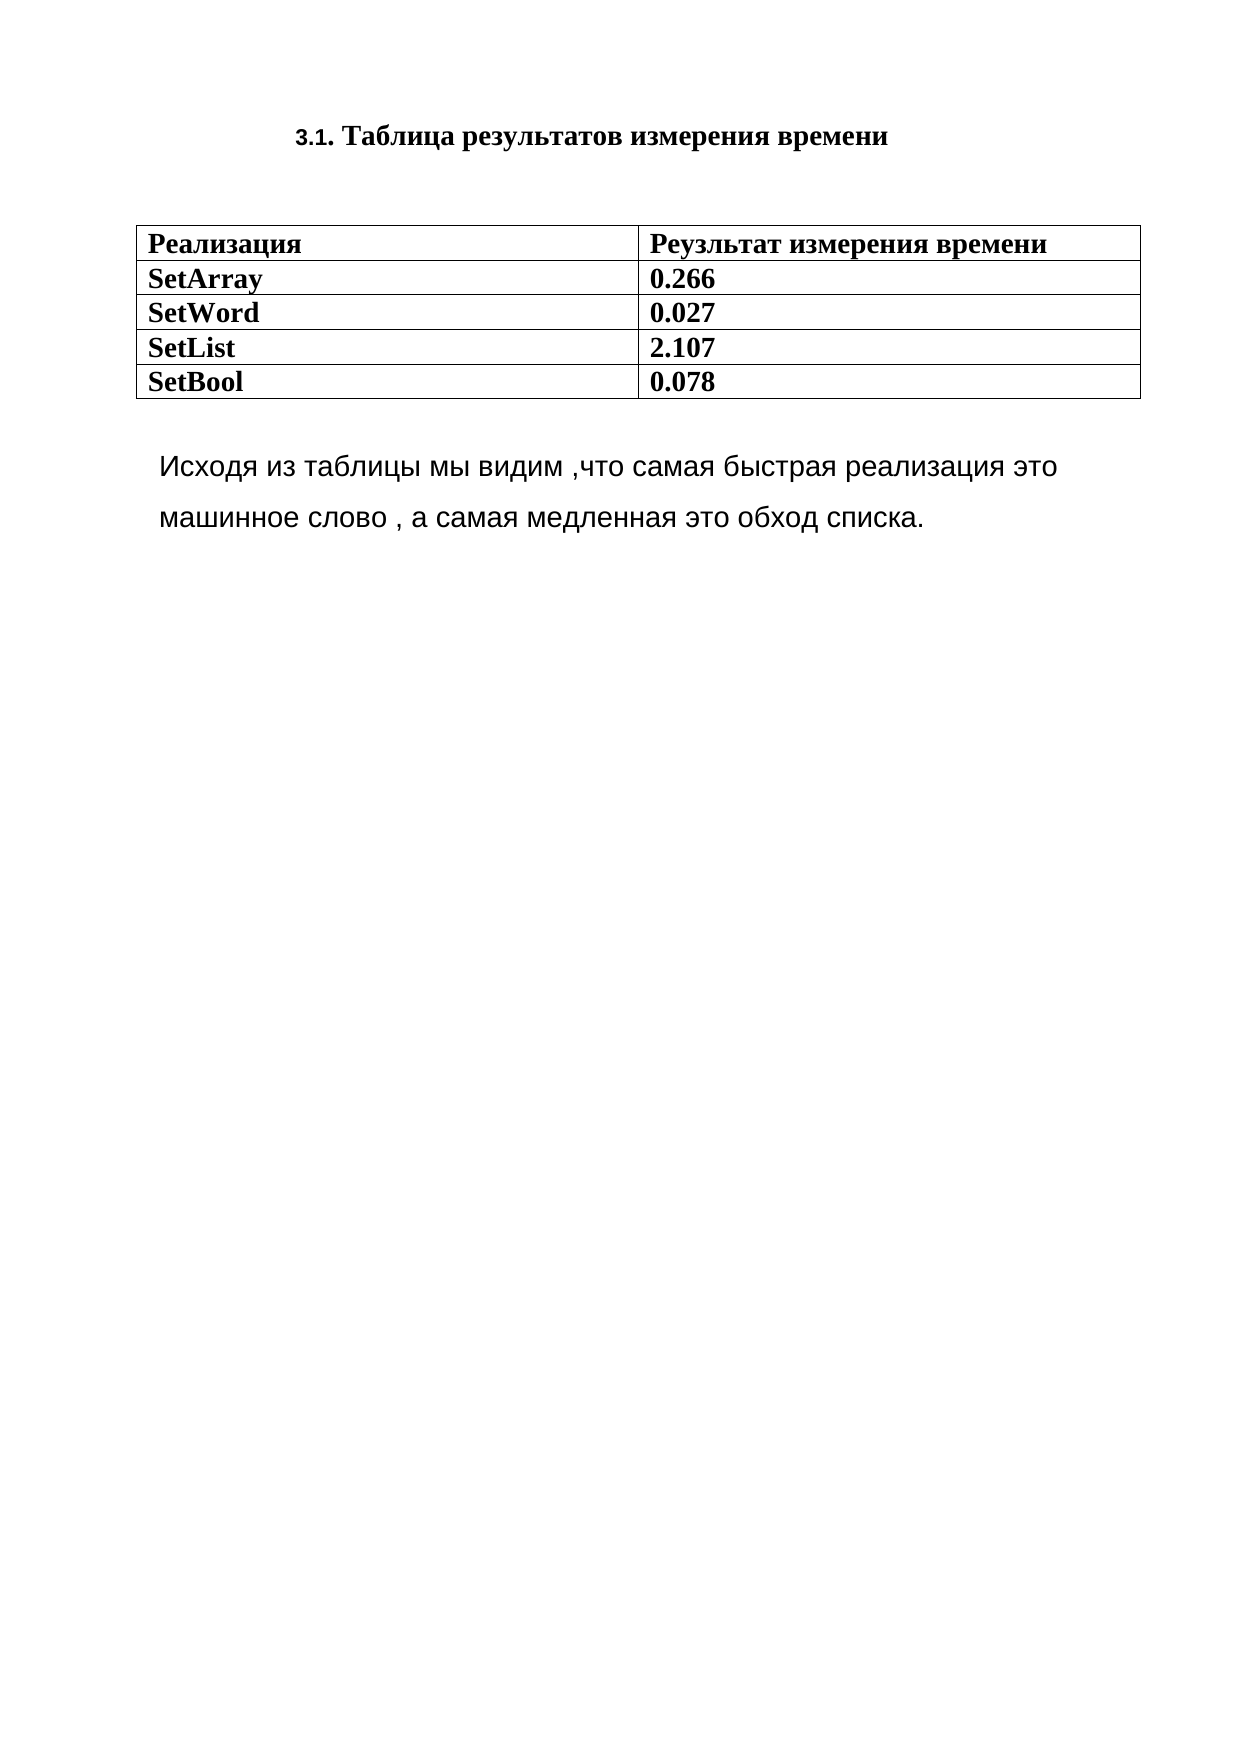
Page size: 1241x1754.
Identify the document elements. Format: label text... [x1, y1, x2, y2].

table_cell 0.078 [639, 365, 1140, 398]
table_cell 0.266 [639, 261, 1140, 294]
table_header Реузльтат измерения времени [639, 226, 1140, 260]
table_cell SetList [137, 330, 638, 363]
table_cell SetArray [137, 261, 638, 294]
table_header Реализация [137, 226, 638, 260]
table_cell SetBool [137, 365, 638, 398]
text Рис. 4 - SETBOOL 3.1. Таблица результатов измерения времени [148, 118, 1152, 191]
table_cell 0.027 [639, 295, 1140, 329]
table_cell 2.107 [639, 330, 1140, 363]
text Исходя из таблицы мы видим ,что самая быстрая реализация это машинное слово , а самая медленная это обход списка. [159, 449, 1152, 533]
table_cell SetWord [137, 295, 638, 329]
